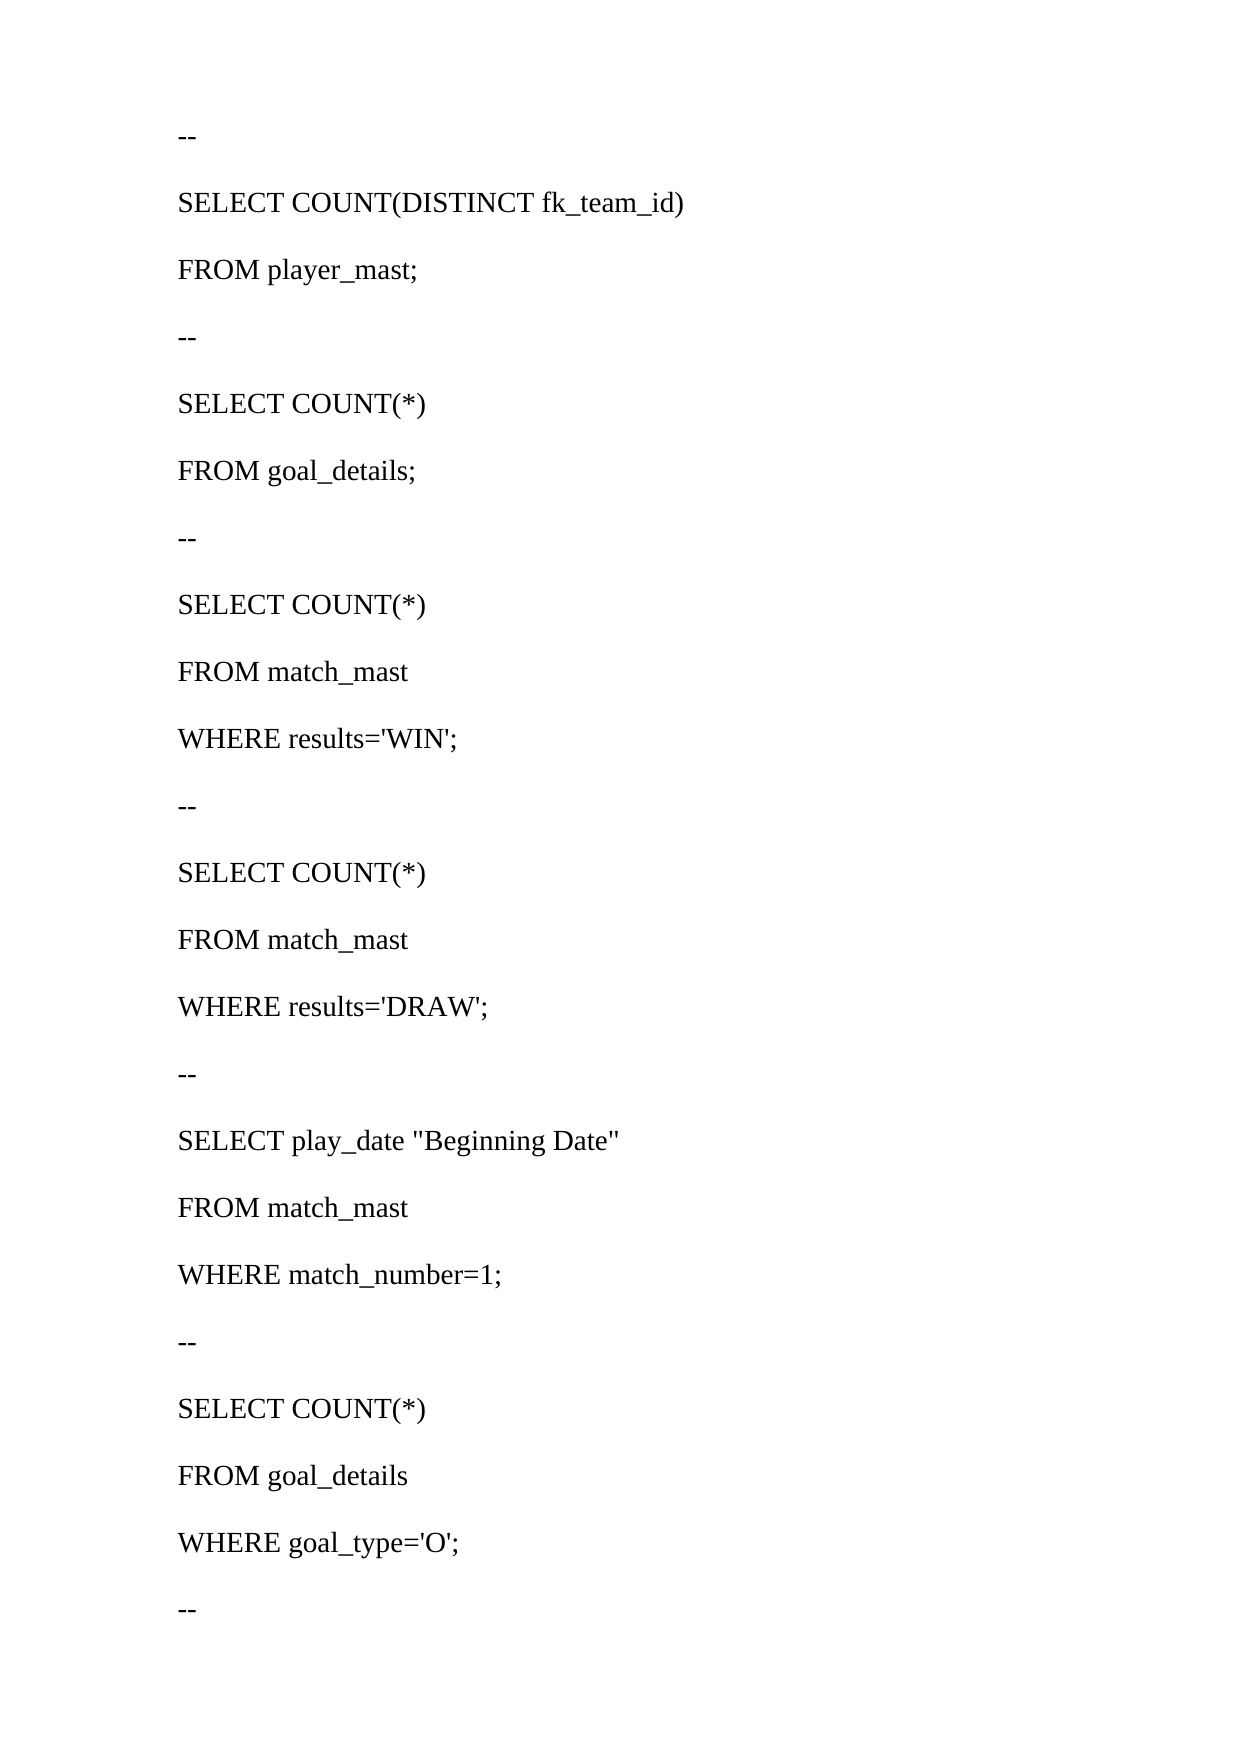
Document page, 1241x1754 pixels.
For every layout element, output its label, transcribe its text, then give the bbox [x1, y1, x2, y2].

text SELECT COUNT(*) [177, 587, 1152, 621]
text -- [177, 1592, 1152, 1625]
text -- [177, 1324, 1152, 1357]
text SELECT play_date "Beginning Date" [177, 1123, 1152, 1156]
text FROM match_mast [177, 1190, 1152, 1223]
text SELECT COUNT(*) [177, 1391, 1152, 1424]
text WHERE goal_type='O'; [177, 1525, 1152, 1558]
text -- [177, 1056, 1152, 1089]
text FROM match_mast [177, 654, 1152, 687]
text WHERE results='WIN'; [177, 721, 1152, 754]
text FROM player_mast; [177, 252, 1152, 286]
text SELECT COUNT(DISTINCT fk_team_id) [177, 185, 1152, 219]
text FROM match_mast [177, 922, 1152, 955]
text -- [177, 788, 1152, 821]
text -- [177, 520, 1152, 553]
text SELECT COUNT(*) [177, 386, 1152, 419]
text WHERE results='DRAW'; [177, 989, 1152, 1022]
text FROM goal_details [177, 1458, 1152, 1491]
text -- [177, 118, 1152, 152]
text FROM goal_details; [177, 453, 1152, 487]
text SELECT COUNT(*) [177, 855, 1152, 888]
text WHERE match_number=1; [177, 1257, 1152, 1290]
text -- [177, 319, 1152, 353]
